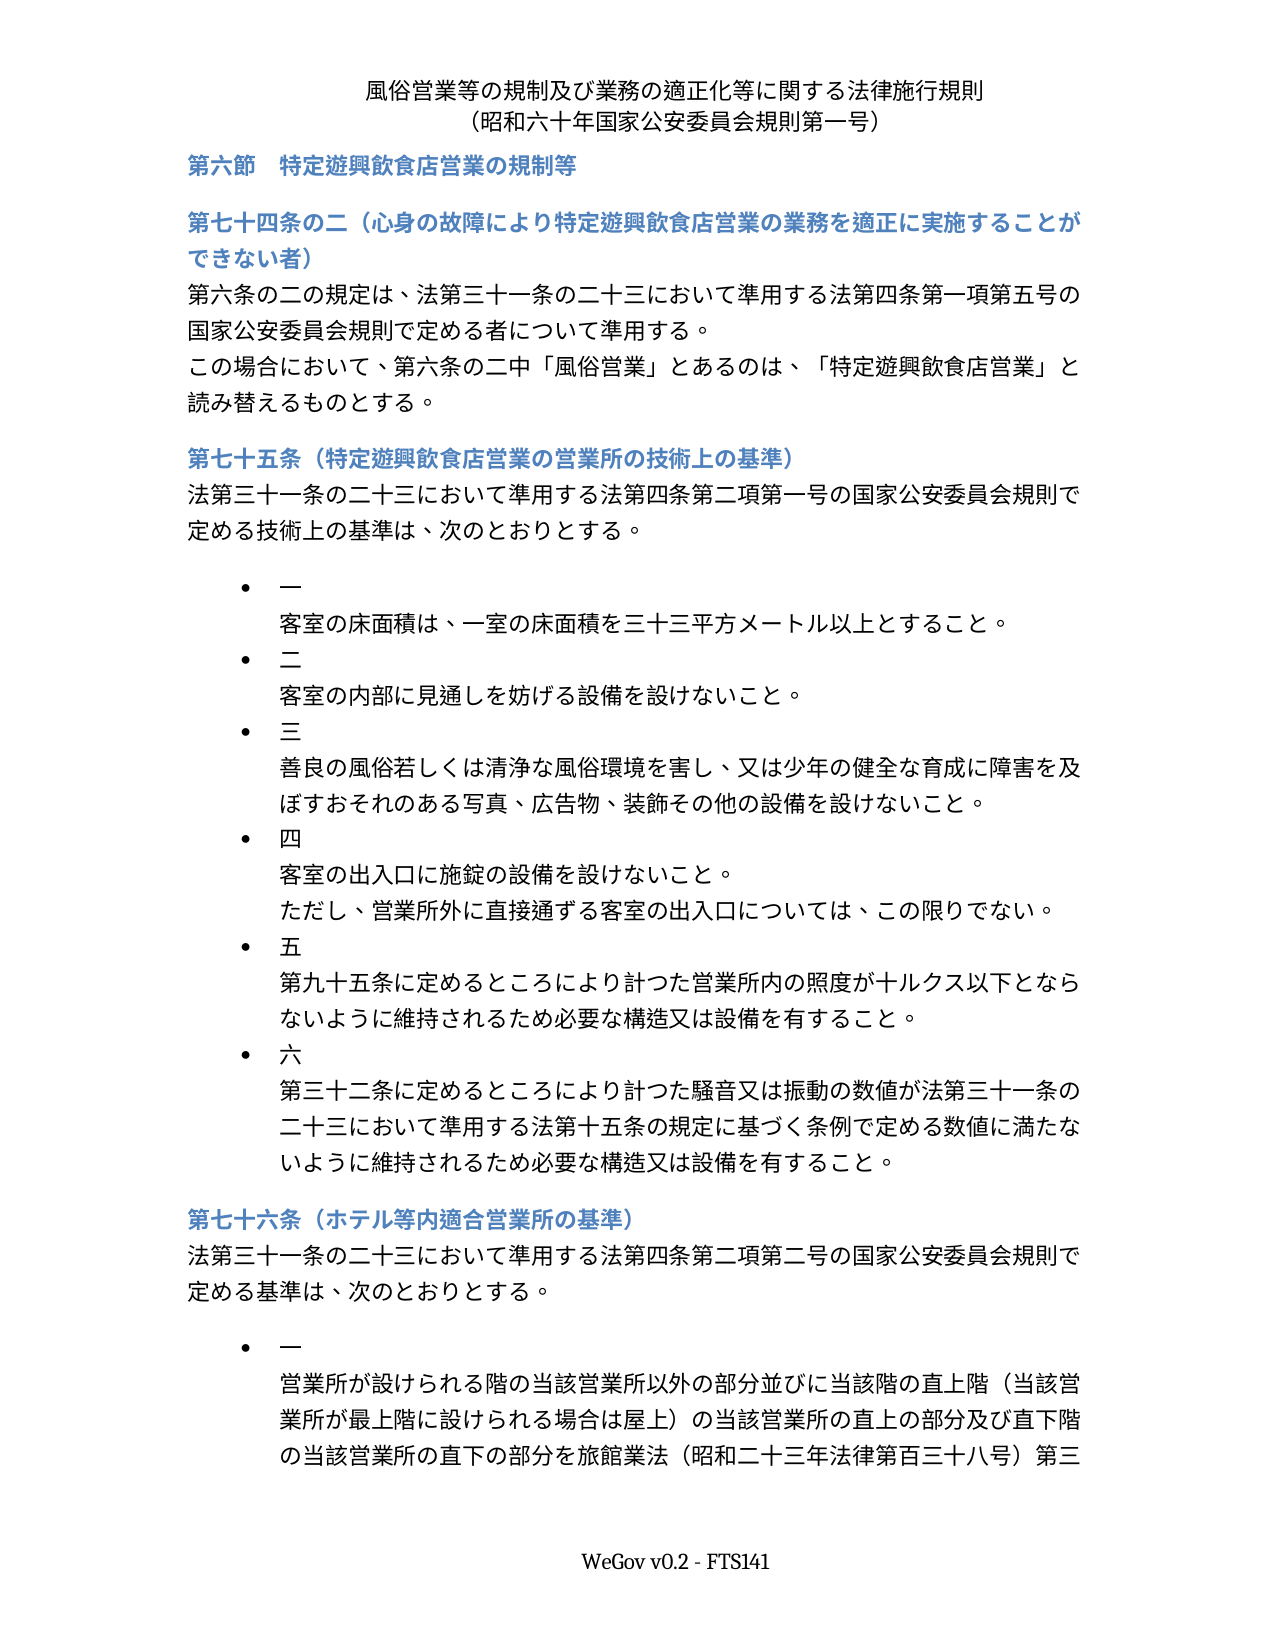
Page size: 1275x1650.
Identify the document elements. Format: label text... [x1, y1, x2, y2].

list 一 客室の床面積は、一室の床面積を三十三平方メートル以上とすること。 [242, 572, 1087, 639]
list 六 第三十二条に定めるところにより計つた騒音又は振動の数値が法第三十一条の二十三において準用する法第十五条の規定に基づく条例で定める数値に満たないように維持されるため必要な構造又は設備を有すること。 [242, 1039, 1087, 1178]
list 四 客室の出入口に施錠の設備を設けないこと。 ただし、営業所外に直接通ずる客室の出入口については、この限りでない。 [242, 823, 1087, 927]
text 法第三十一条の二十三において準用する法第四条第二項第一号の国家公安委員会規則で定める技術上の基準は、次のとおりとする。 [187, 479, 1087, 546]
subtitle 第七十四条の二（心身の故障により特定遊興飲食店営業の業務を適正に実施することができない者） [187, 207, 1087, 274]
list 五 第九十五条に定めるところにより計つた営業所内の照度が十ルクス以下とならないように維持されるため必要な構造又は設備を有すること。 [242, 931, 1087, 1034]
list 二 客室の内部に見通しを妨げる設備を設けないこと。 [242, 644, 1087, 711]
subtitle 第七十六条（ホテル等内適合営業所の基準） [187, 1204, 1087, 1235]
text 第六条の二の規定は、法第三十一条の二十三において準用する法第四条第一項第五号の国家公安委員会規則で定める者について準用する。 この場合において、第六条の二中「風俗営業」とあるのは、「特定遊興飲食店営業」と読み替えるものとする。 [187, 279, 1087, 418]
list 三 善良の風俗若しくは清浄な風俗環境を害し、又は少年の健全な育成に障害を及ぼすおそれのある写真、広告物、装飾その他の設備を設けないこと。 [242, 716, 1087, 819]
subtitle 第六節 特定遊興飲食店営業の規制等 [187, 150, 1087, 181]
text 法第三十一条の二十三において準用する法第四条第二項第二号の国家公安委員会規則で定める基準は、次のとおりとする。 [187, 1239, 1087, 1307]
subtitle 第七十五条（特定遊興飲食店営業の営業所の技術上の基準） [187, 443, 1087, 474]
